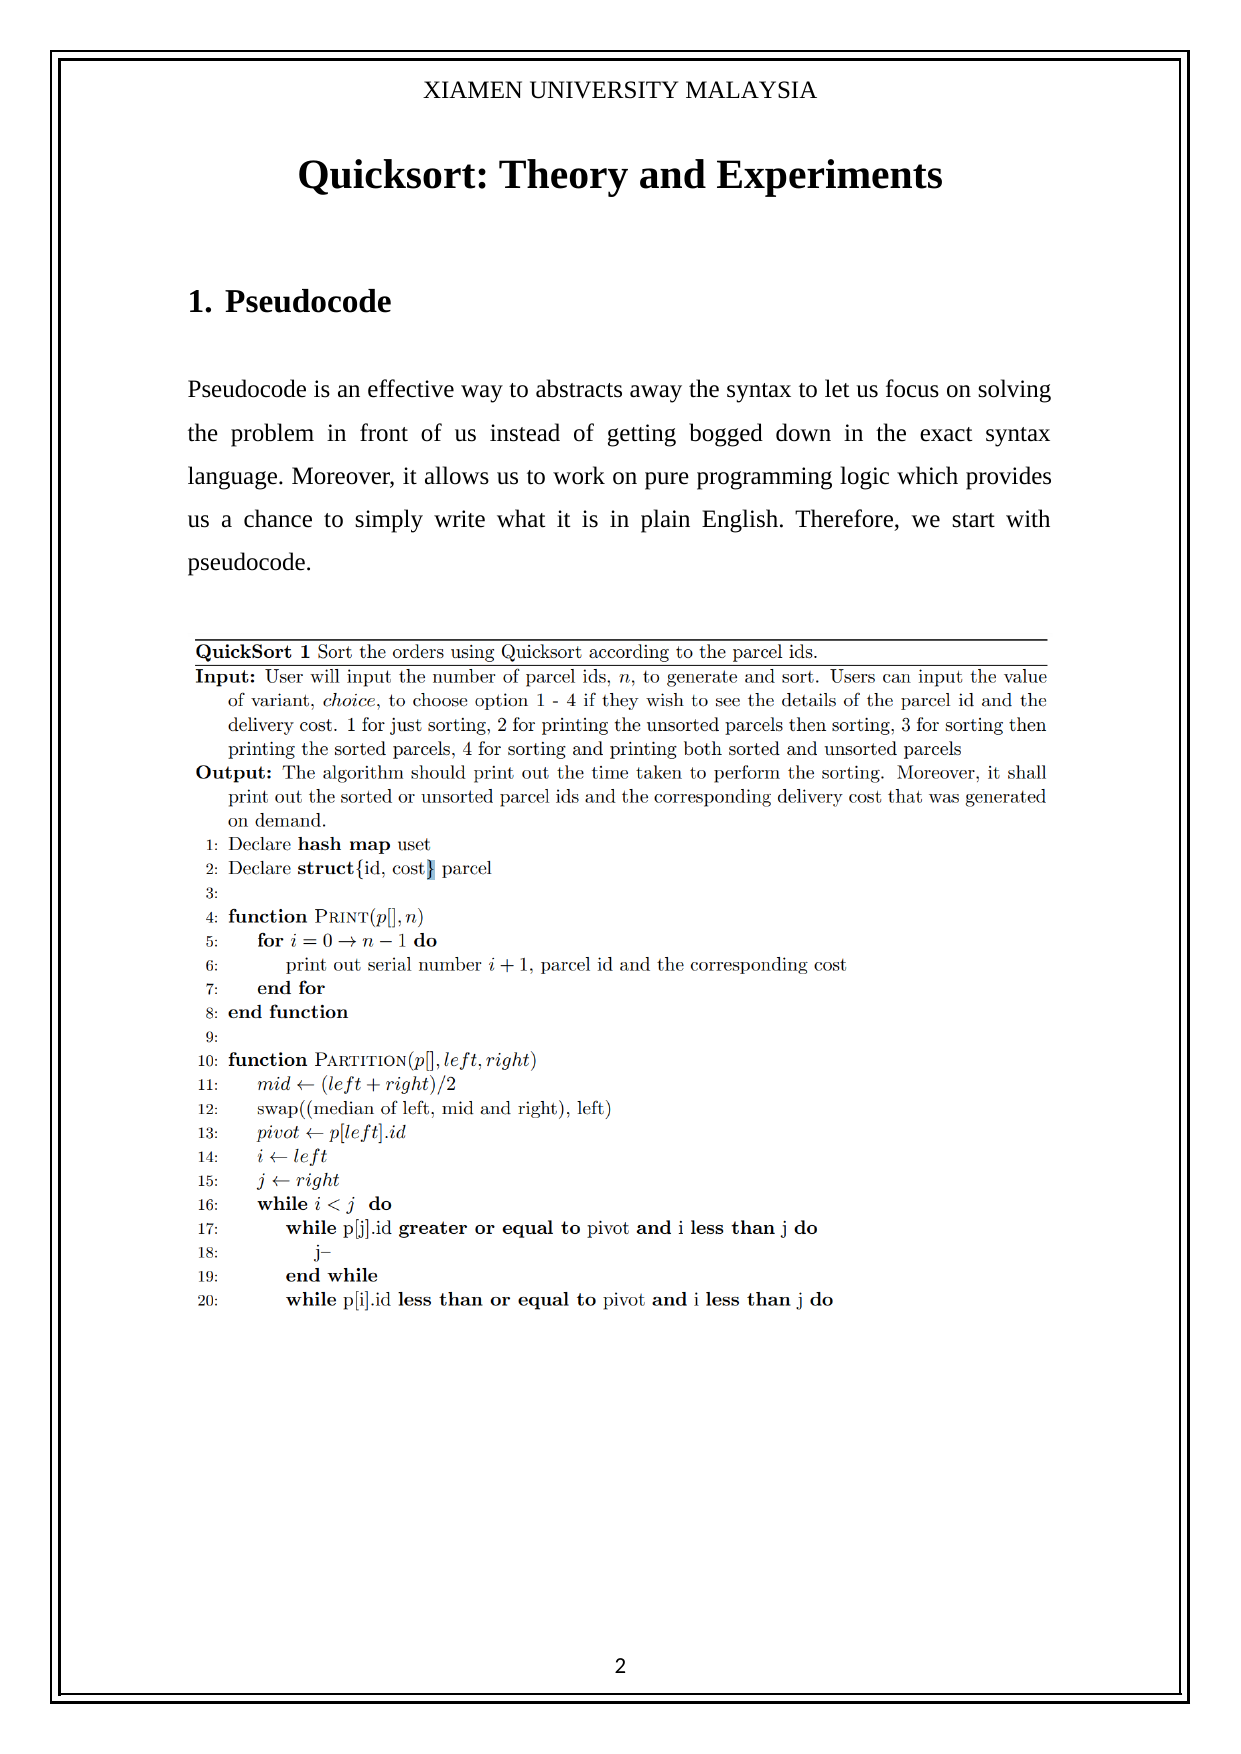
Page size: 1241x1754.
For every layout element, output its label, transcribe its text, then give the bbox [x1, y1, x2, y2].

text Pseudocode is an effective way to abstracts away the syntax to let us focus on solving the problem in front of us instead of getting bogged down in the exact syntax language. Moreover, it allows us to work on pure programming logic which provides us a chance to simply write what it is in plain English. Therefore, we start with pseudocode. [187, 374, 1053, 576]
subtitle Quicksort: Theory and Experiments [187, 150, 1053, 198]
subtitle Pseudocode [187, 281, 1053, 319]
picture [187, 633, 1053, 1313]
